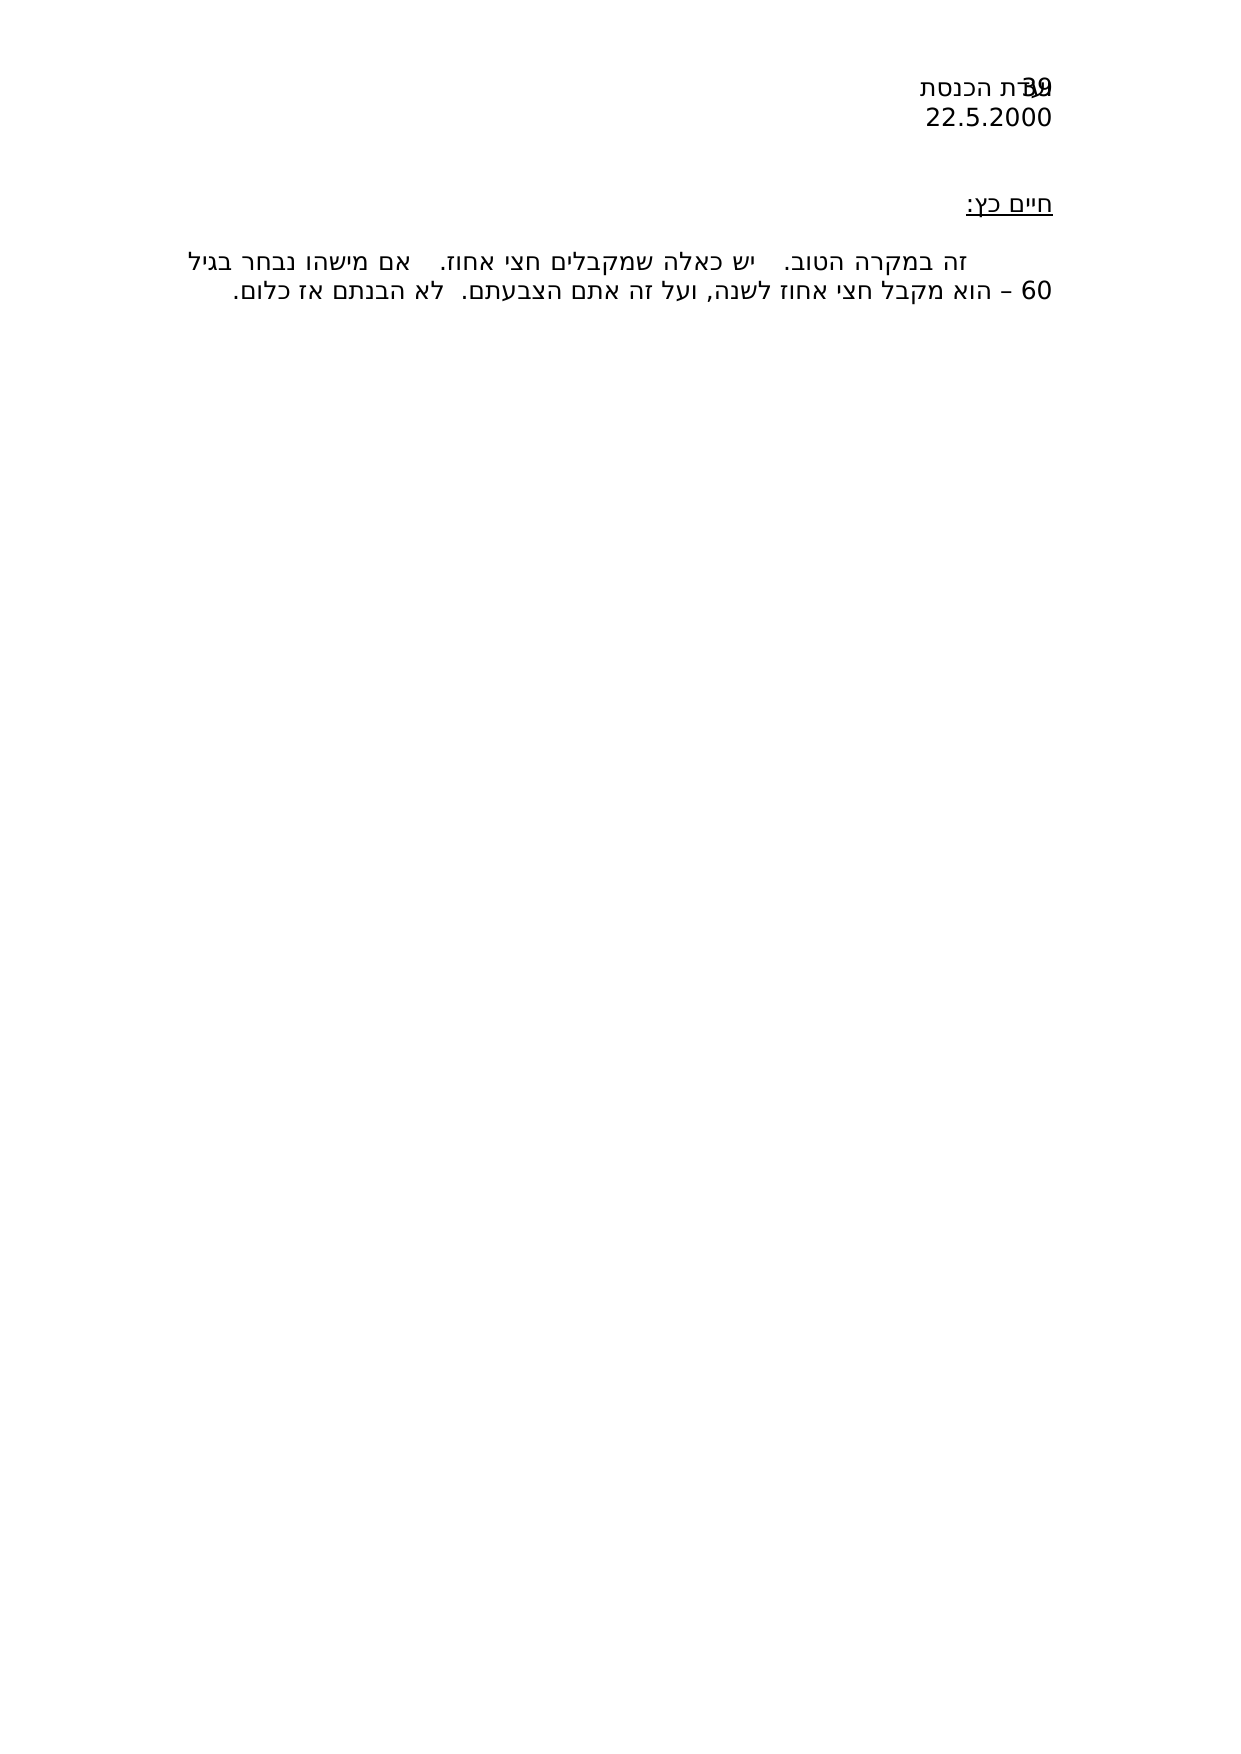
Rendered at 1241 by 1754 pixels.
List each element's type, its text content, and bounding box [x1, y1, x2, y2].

text חיים כץ: [187, 189, 1053, 218]
text זה במקרה הטוב. יש כאלה שמקבלים חצי אחוז. אם מישהו נבחר בגיל 60 – הוא מקבל חצי אחוז לשנה, ועל זה אתם הצבעתם. לא הבנתם אז כלום. [187, 247, 1053, 306]
